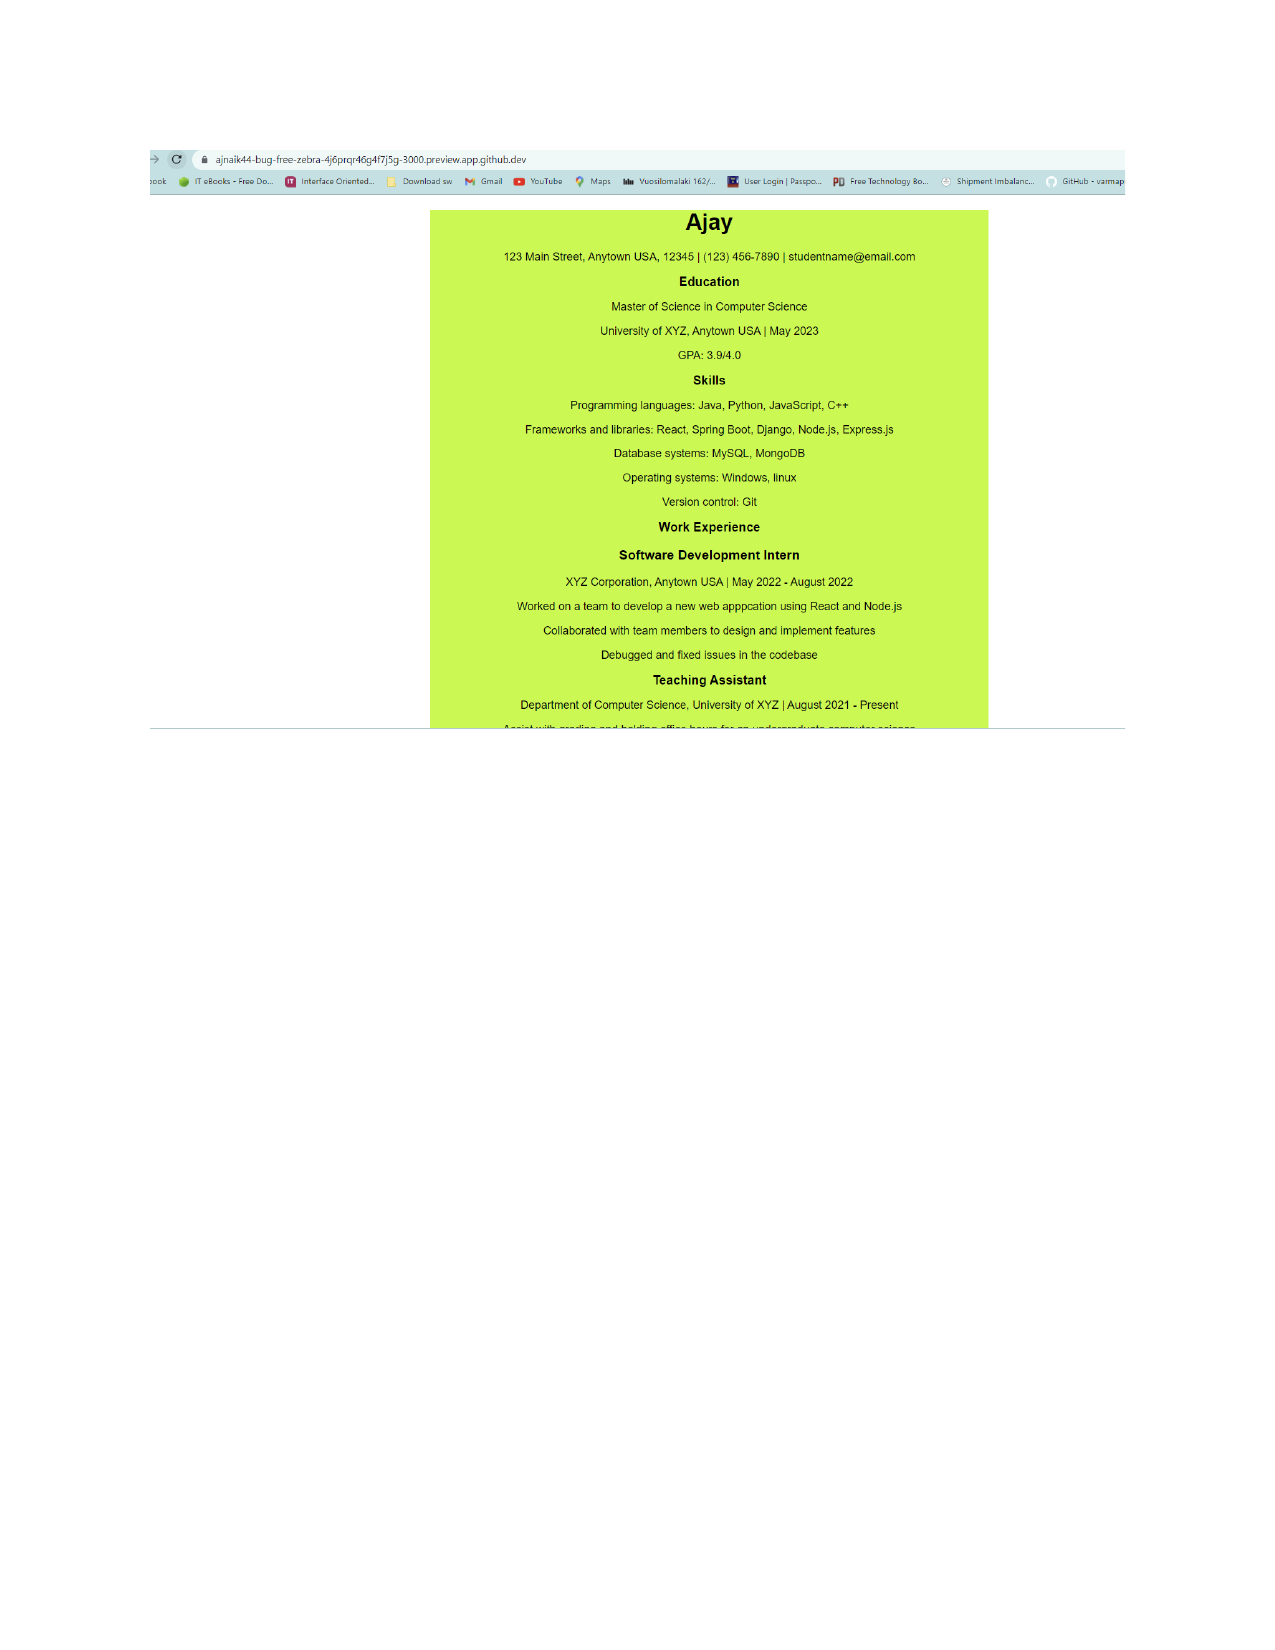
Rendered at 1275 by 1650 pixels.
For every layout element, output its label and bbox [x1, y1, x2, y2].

picture [150, 150, 1125, 729]
